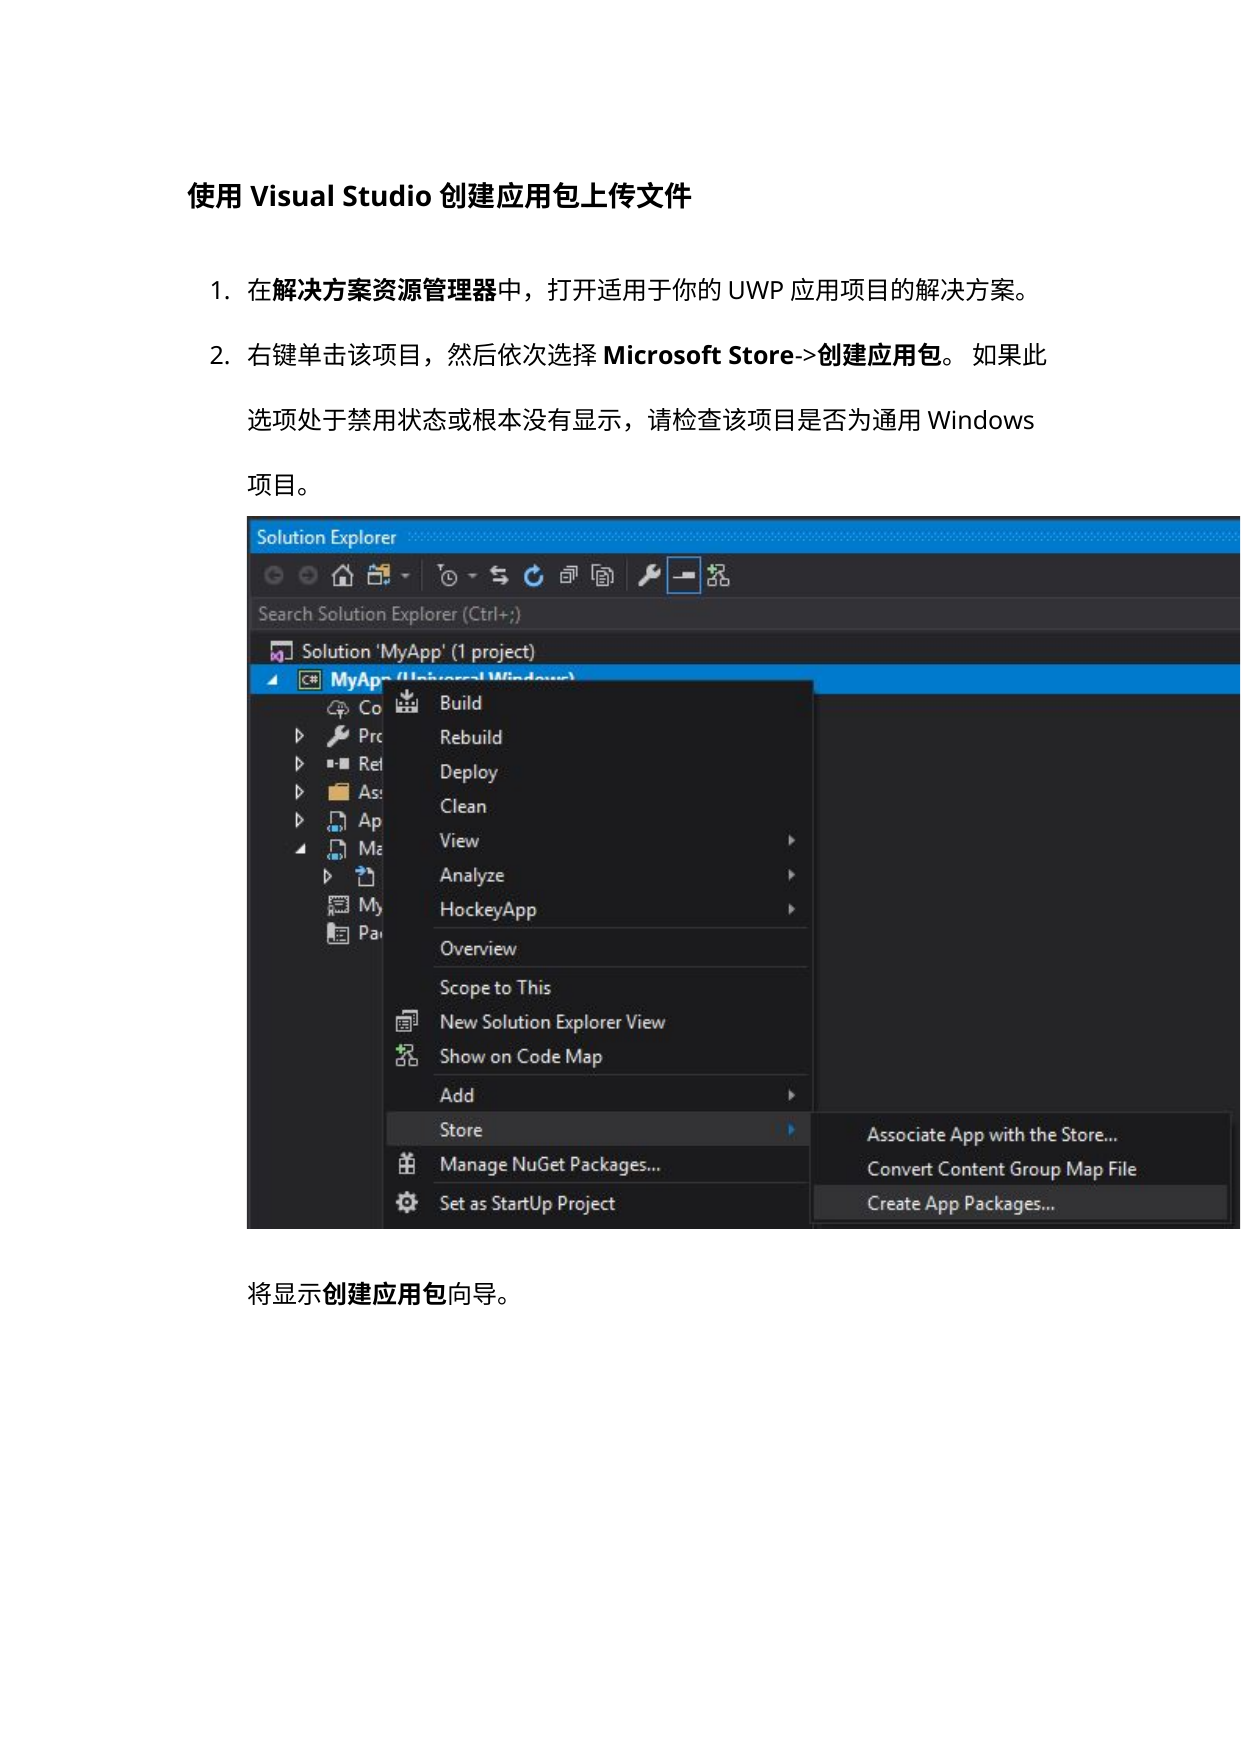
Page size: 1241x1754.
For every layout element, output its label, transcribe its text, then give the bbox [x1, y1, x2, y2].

text 使用 Visual Studio 创建应用包上传文件 [187, 162, 1053, 227]
picture [246, 516, 1241, 1229]
list 在解决方案资源管理器中，打开适用于你的 UWP 应用项目的解决方案。 [209, 256, 1053, 321]
text 将显示创建应用包向导。 [247, 1260, 1053, 1325]
